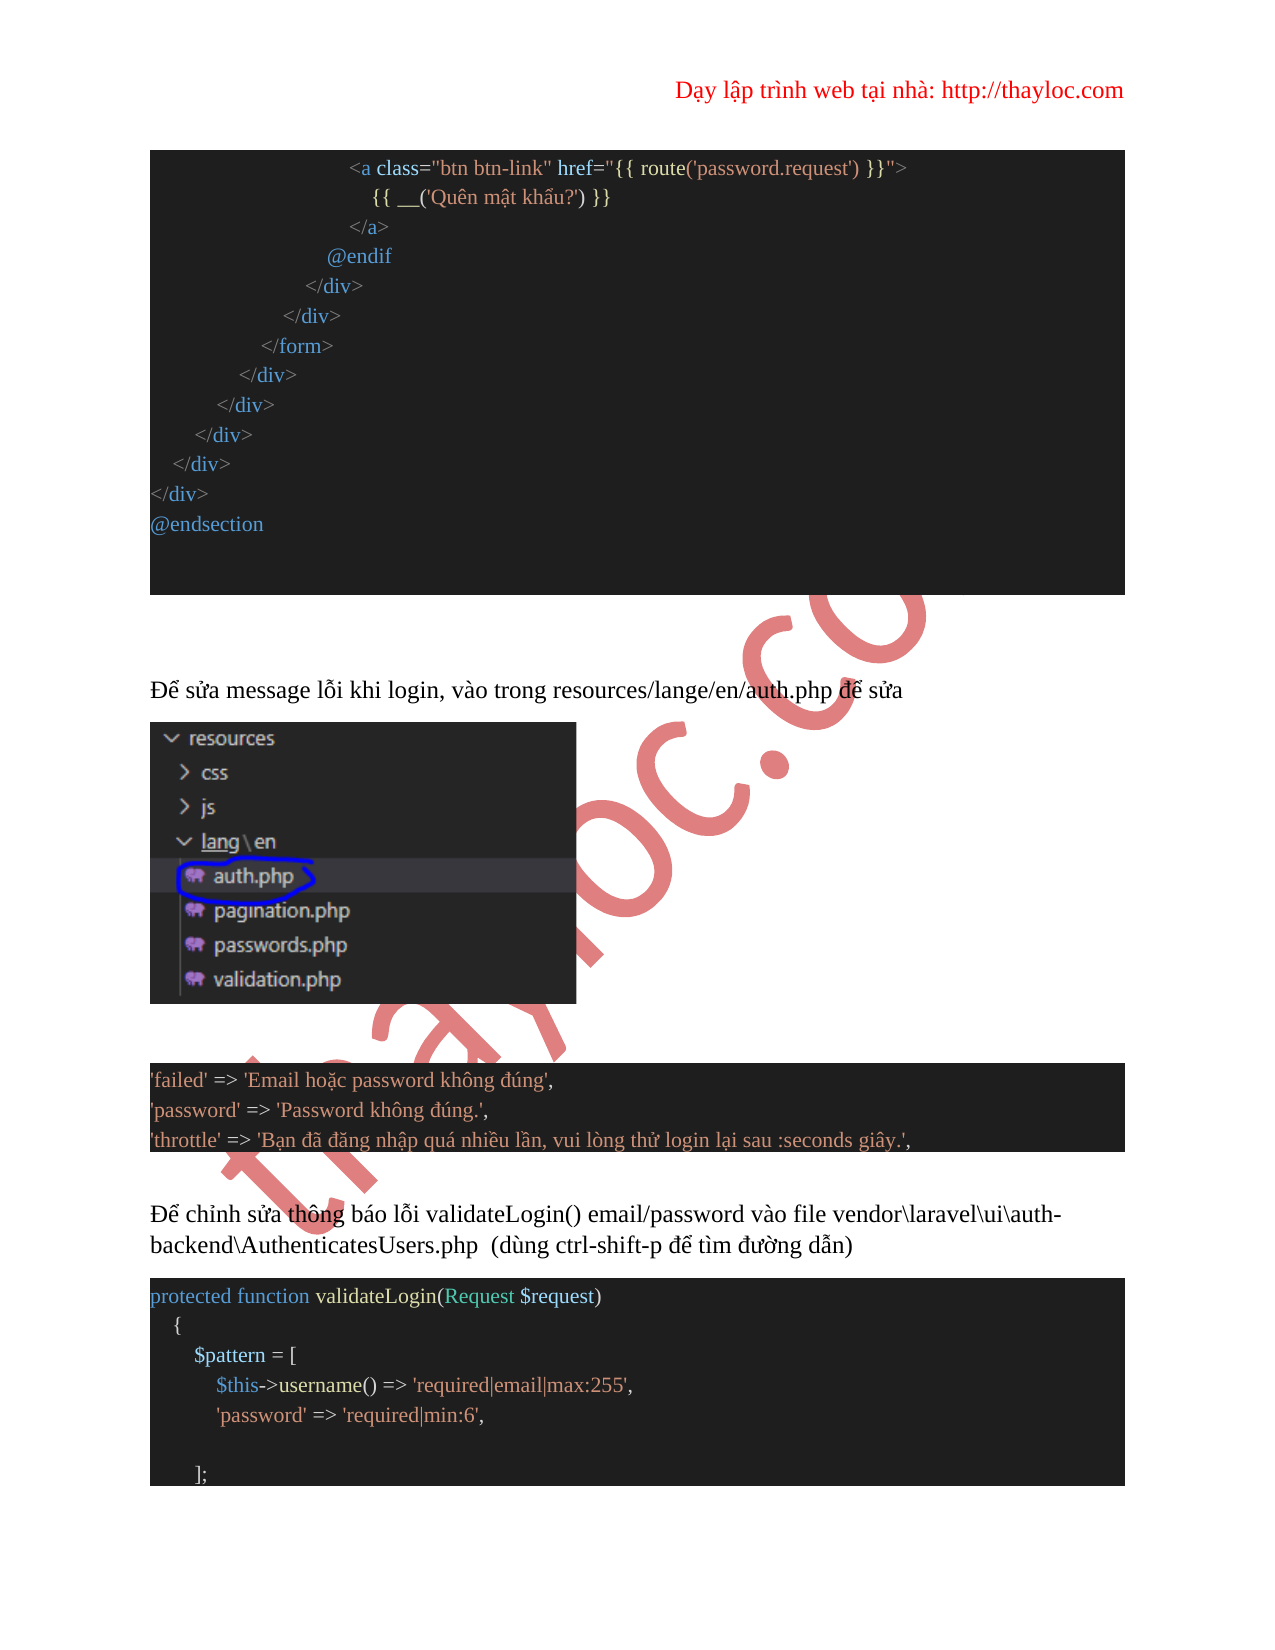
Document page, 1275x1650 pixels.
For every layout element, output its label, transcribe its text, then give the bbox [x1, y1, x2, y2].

text </div> [150, 417, 1125, 447]
text </form> [150, 328, 1125, 358]
text {{ __('Quên mật khẩu?') }} [150, 180, 1125, 209]
text $this->username() => 'required|email|max:255', [150, 1367, 1125, 1397]
text @endif [150, 239, 1125, 269]
text { [150, 1308, 1125, 1338]
text @endsection [150, 506, 1125, 536]
text 'throttle' => 'Bạn đã đăng nhập quá nhiều lần, vui lòng thử login lại sau :seconds giây.', [150, 1122, 1125, 1152]
text protected function validateLogin(Request $request) [150, 1278, 1125, 1308]
text </div> [150, 358, 1125, 387]
text </div> [150, 298, 1125, 328]
text Để sửa message lỗi khi login, vào trong resources/lange/en/auth.php để sửa [150, 675, 1125, 704]
text ]; [150, 1456, 1125, 1486]
picture [150, 722, 577, 1004]
text <a class="btn btn-link" href="{{ route('password.request') }}"> [150, 150, 1125, 180]
text 'password' => 'required|min:6', [150, 1397, 1125, 1427]
text 'failed' => 'Email hoặc password không đúng', [150, 1063, 1125, 1092]
text 'password' => 'Password không đúng.', [150, 1092, 1125, 1122]
text $pattern = [ [150, 1338, 1125, 1367]
text Để chỉnh sửa thông báo lỗi validateLogin() email/password vào file vendor\laravel\ui\auth-backend\AuthenticatesUsers.php (dùng ctrl-shift-p để tìm đường dẫn) [150, 1199, 1125, 1259]
text </div> [150, 447, 1125, 477]
text </div> [150, 477, 1125, 506]
text </div> [150, 269, 1125, 298]
text </a> [150, 209, 1125, 239]
text </div> [150, 387, 1125, 417]
